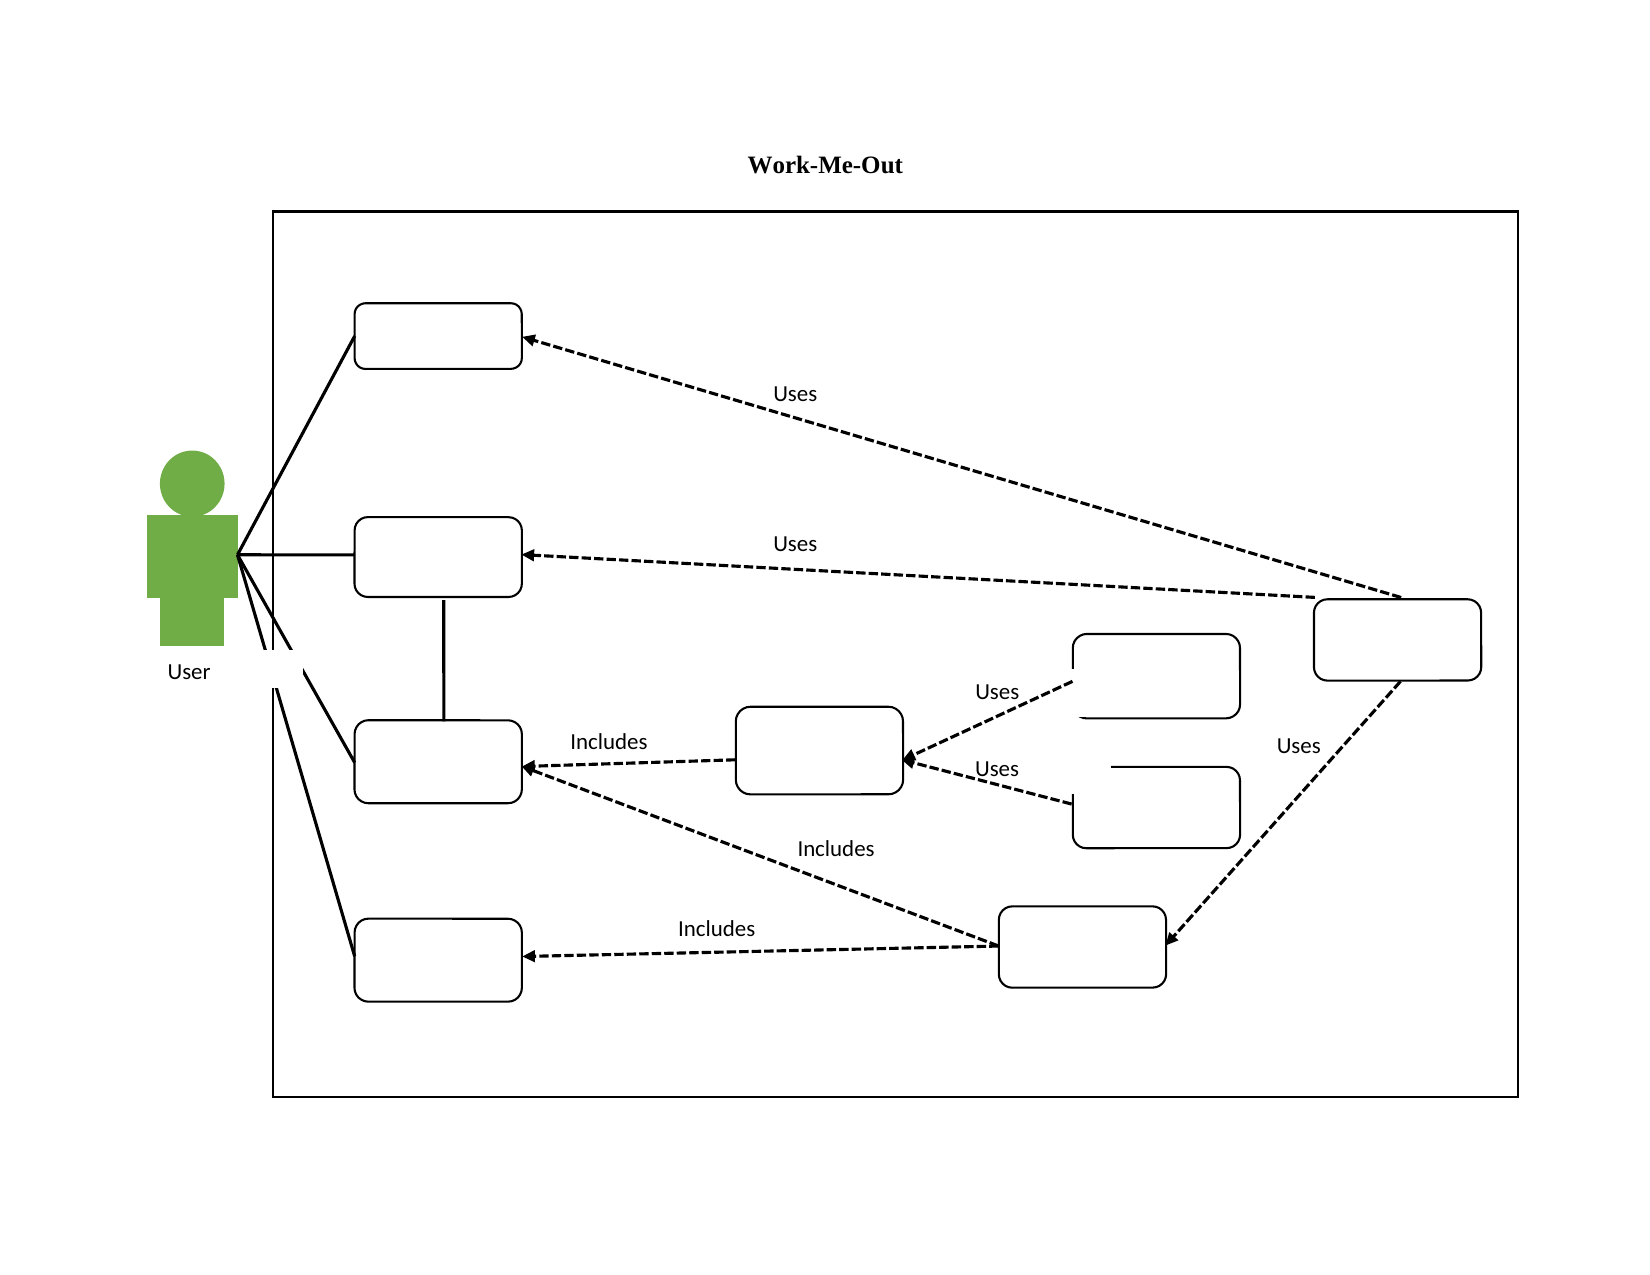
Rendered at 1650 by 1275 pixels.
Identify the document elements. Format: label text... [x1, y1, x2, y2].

text Work-Me-Out [150, 150, 1500, 179]
